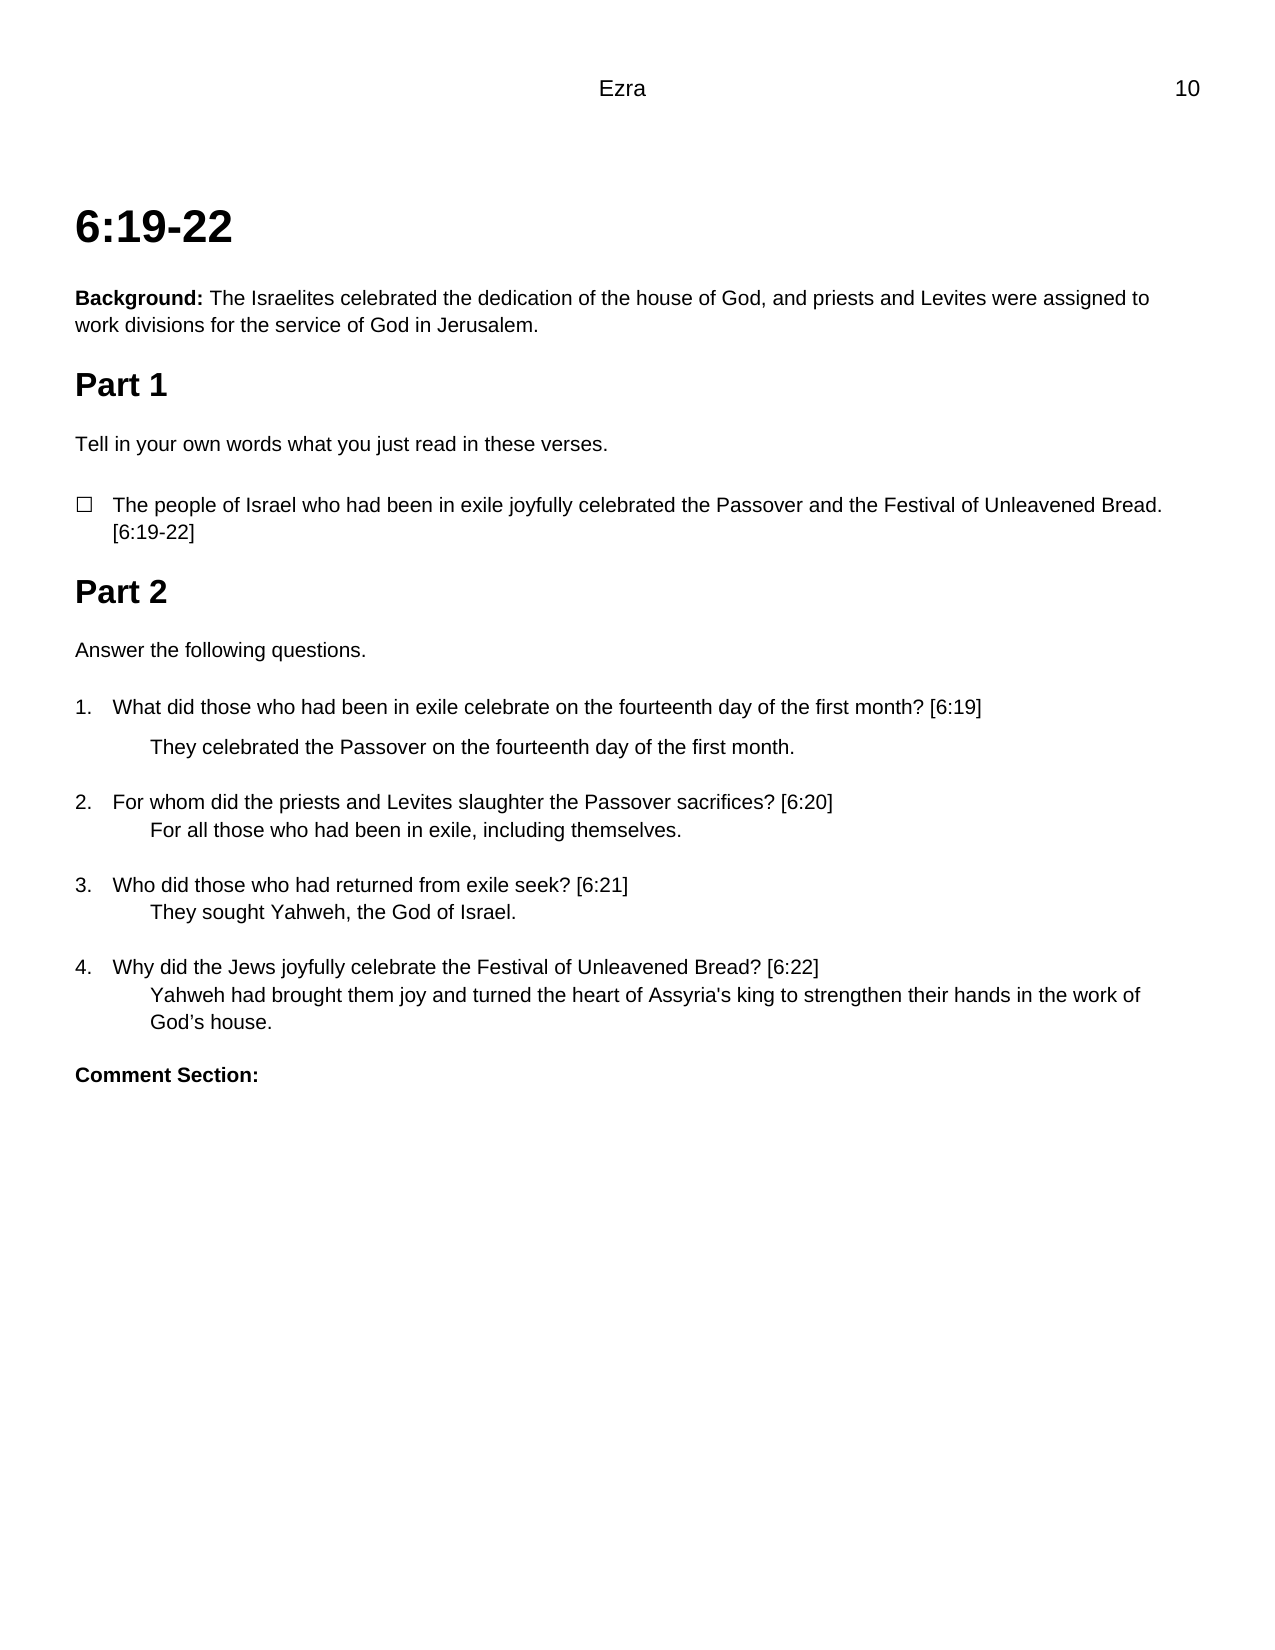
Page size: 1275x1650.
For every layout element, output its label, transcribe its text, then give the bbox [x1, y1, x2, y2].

text Background: The Israelites celebrated the dedication of the house of God, and priests and Levites were assigned to work divisions for the service of God in Jerusalem. [75, 286, 1200, 337]
list Why did the Jews joyfully celebrate the Festival of Unleavened Bread? [6:22] [75, 955, 1200, 979]
text Part 1 [75, 366, 1200, 404]
text Tell in your own words what you just read in these verses. [75, 431, 1200, 455]
list What did those who had been in exile celebrate on the fourteenth day of the first month? [6:19] [75, 695, 1200, 719]
text Yahweh had brought them joy and turned the heart of Assyria's king to strengthen their hands in the work of God’s house. [150, 983, 1200, 1034]
text Comment Section: [75, 1063, 1200, 1087]
text They sought Yahweh, the God of Israel. [150, 900, 1200, 924]
text Answer the following questions. [75, 638, 1200, 662]
text They celebrated the Passover on the fourteenth day of the first month. [150, 735, 1200, 759]
text Part 2 [75, 572, 1200, 611]
list The people of Israel who had been in exile joyfully celebrated the Passover and the Festival of Unleavened Bread. [6:19-22] [75, 492, 1200, 544]
subtitle 6:19-22 [75, 200, 1200, 253]
list For whom did the priests and Levites slaughter the Passover sacrifices? [6:20] [75, 790, 1200, 814]
list Who did those who had returned from exile seek? [6:21] [75, 873, 1200, 897]
text For all those who had been in exile, including themselves. [150, 818, 1200, 842]
